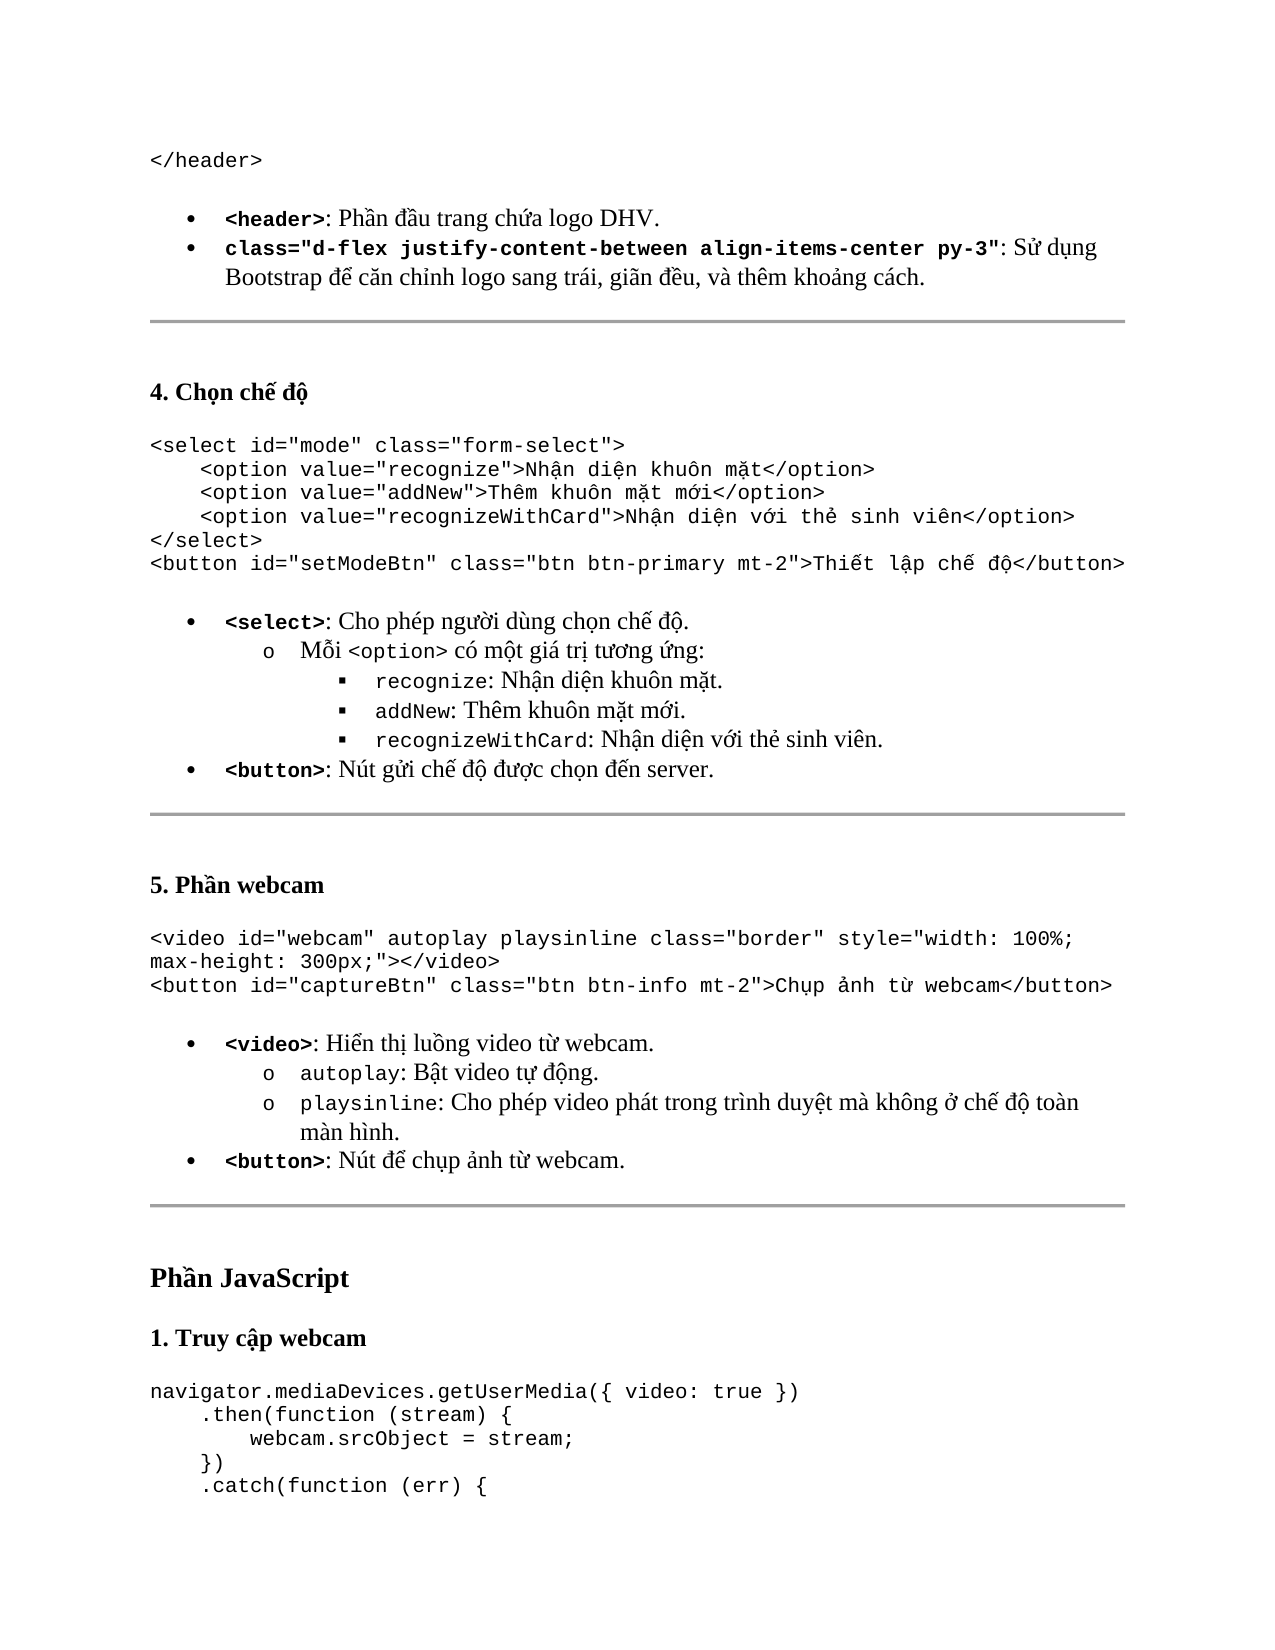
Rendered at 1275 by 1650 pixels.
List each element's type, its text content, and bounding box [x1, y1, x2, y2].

list autoplay: Bật video tự động. [262, 1057, 1125, 1087]
list <button>: Nút gửi chế độ được chọn đến server. [187, 754, 1125, 783]
text </select> [150, 529, 1125, 553]
text navigator.mediaDevices.getUserMedia({ video: true }) [150, 1381, 1125, 1404]
text <option value="addNew">Thêm khuôn mặt mới</option> [150, 482, 1125, 506]
text .then(function (stream) { [150, 1404, 1125, 1428]
list playsinline: Cho phép video phát trong trình duyệt mà không ở chế độ toàn màn hình. [262, 1087, 1125, 1145]
list class="d-flex justify-content-between align-items-center py-3": Sử dụng Bootstrap để căn chỉnh logo sang trái, giãn đều, và thêm khoảng cách. [187, 232, 1125, 291]
text Phần JavaScript [150, 1261, 1125, 1294]
text 1. Truy cập webcam [150, 1323, 1125, 1352]
list <header>: Phần đầu trang chứa logo DHV. [187, 203, 1125, 232]
text webcam.srcObject = stream; [150, 1428, 1125, 1452]
text .catch(function (err) { [150, 1475, 1125, 1499]
list addNew: Thêm khuôn mặt mới. [337, 695, 1125, 724]
list <video>: Hiển thị luồng video từ webcam. [187, 1028, 1125, 1057]
text <option value="recognize">Nhận diện khuôn mặt</option> [150, 459, 1125, 482]
text <video id="webcam" autoplay playsinline class="border" style="width: 100%; max-height: 300px;"></video> [150, 928, 1125, 975]
text 5. Phần webcam [150, 870, 1125, 899]
text <button id="setModeBtn" class="btn btn-primary mt-2">Thiết lập chế độ</button> [150, 553, 1125, 577]
list recognize: Nhận diện khuôn mặt. [337, 665, 1125, 695]
list Mỗi <option> có một giá trị tương ứng: [262, 636, 1125, 665]
text </header> [150, 150, 1125, 174]
list <select>: Cho phép người dùng chọn chế độ. [187, 606, 1125, 636]
text <option value="recognizeWithCard">Nhận diện với thẻ sinh viên</option> [150, 506, 1125, 529]
list recognizeWithCard: Nhận diện với thẻ sinh viên. [337, 724, 1125, 754]
text }) [150, 1452, 1125, 1475]
list <button>: Nút để chụp ảnh từ webcam. [187, 1145, 1125, 1175]
text <button id="captureBtn" class="btn btn-info mt-2">Chụp ảnh từ webcam</button> [150, 975, 1125, 999]
text 4. Chọn chế độ [150, 377, 1125, 406]
text <select id="mode" class="form-select"> [150, 435, 1125, 459]
